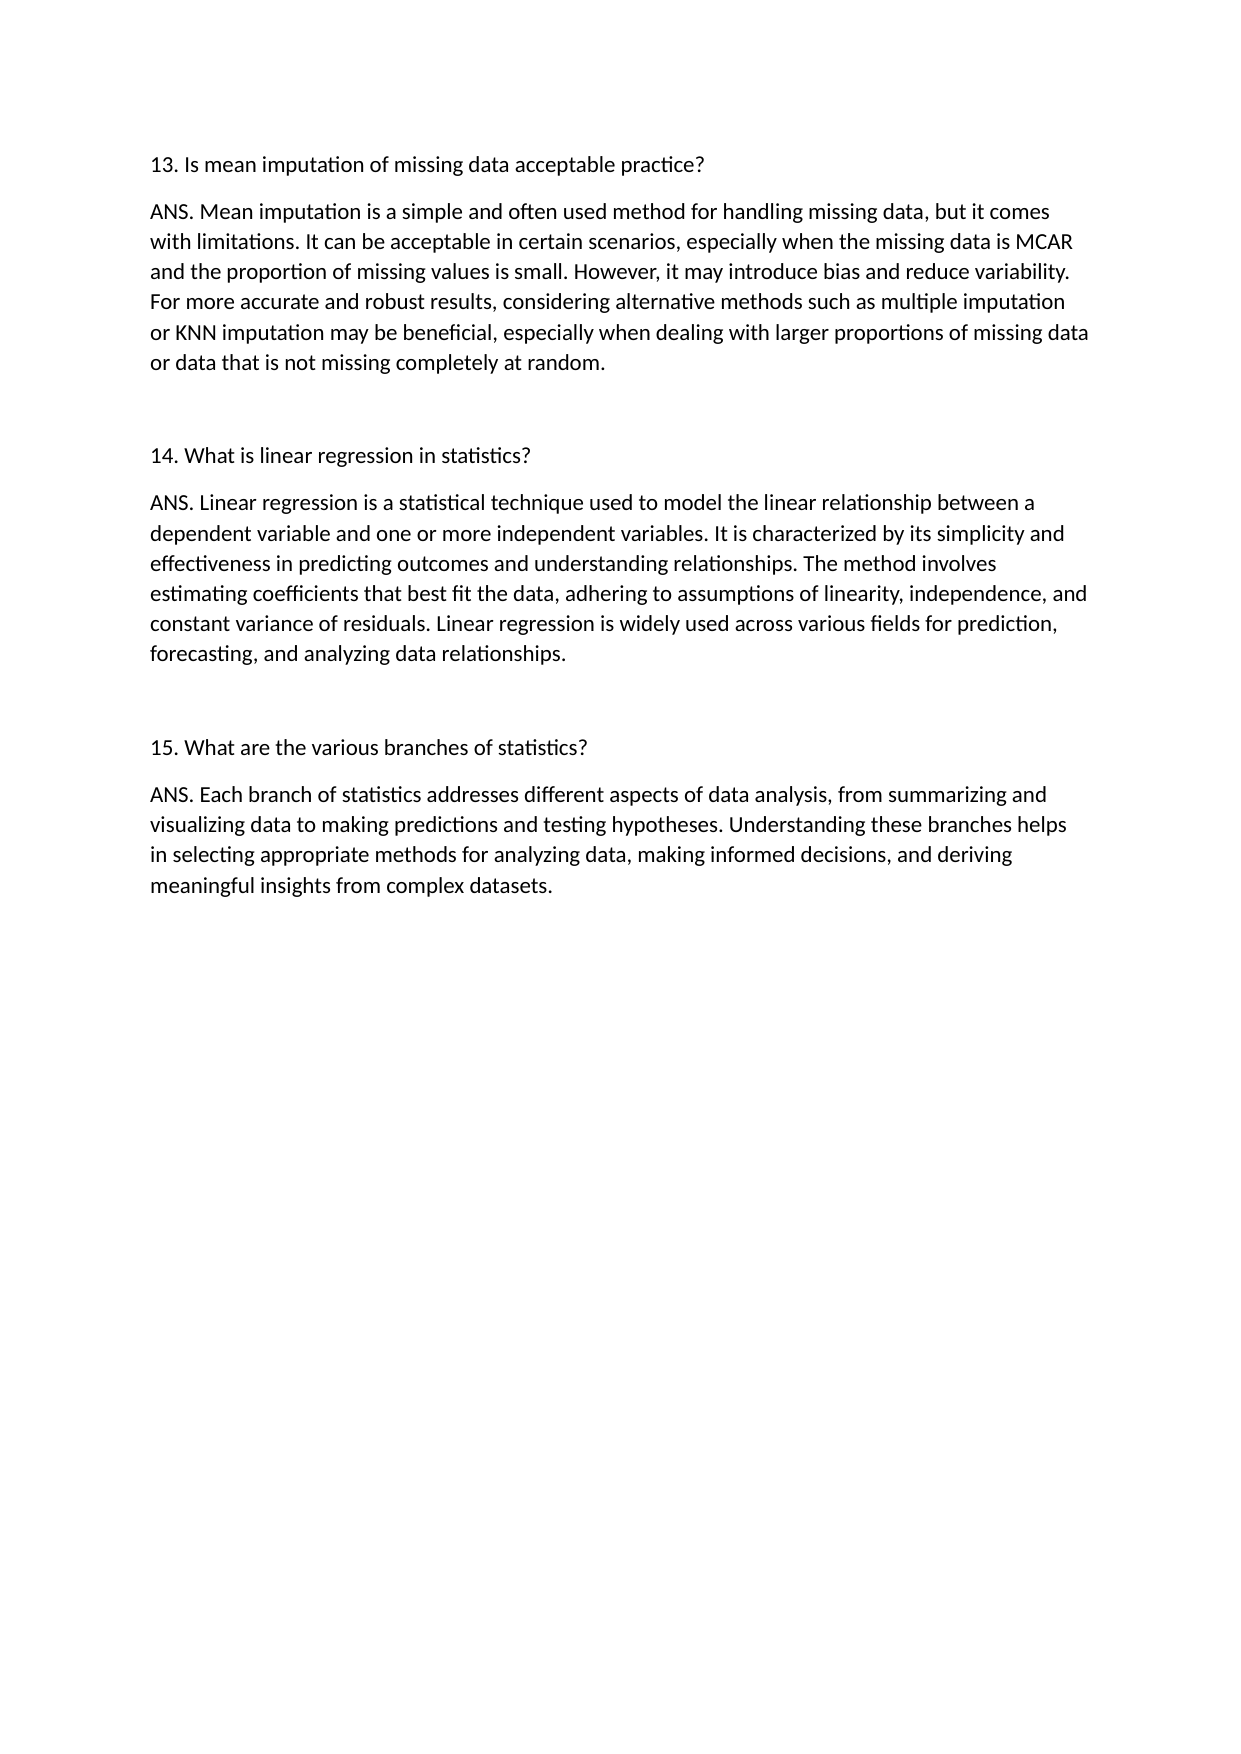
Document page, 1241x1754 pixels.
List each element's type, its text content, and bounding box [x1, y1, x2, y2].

text ANS. Linear regression is a statistical technique used to model the linear relationship between a dependent variable and one or more independent variables. It is characterized by its simplicity and effectiveness in predicting outcomes and understanding relationships. The method involves estimating coefficients that best fit the data, adhering to assumptions of linearity, independence, and constant variance of residuals. Linear regression is widely used across various fields for prediction, forecasting, and analyzing data relationships. [150, 488, 1090, 668]
text ANS. Mean imputation is a simple and often used method for handling missing data, but it comes with limitations. It can be acceptable in certain scenarios, especially when the missing data is MCAR and the proportion of missing values is small. However, it may introduce bias and reduce variability. For more accurate and robust results, considering alternative methods such as multiple imputation or KNN imputation may be beneficial, especially when dealing with larger proportions of missing data or data that is not missing completely at random. [150, 197, 1090, 376]
text 14. What is linear regression in statistics? [150, 442, 1090, 470]
text 15. What are the various branches of statistics? [150, 733, 1090, 761]
text ANS. Each branch of statistics addresses different aspects of data analysis, from summarizing and visualizing data to making predictions and testing hypotheses. Understanding these branches helps in selecting appropriate methods for analyzing data, making informed decisions, and deriving meaningful insights from complex datasets. [150, 780, 1090, 899]
text 13. Is mean imputation of missing data acceptable practice? [150, 150, 1090, 178]
